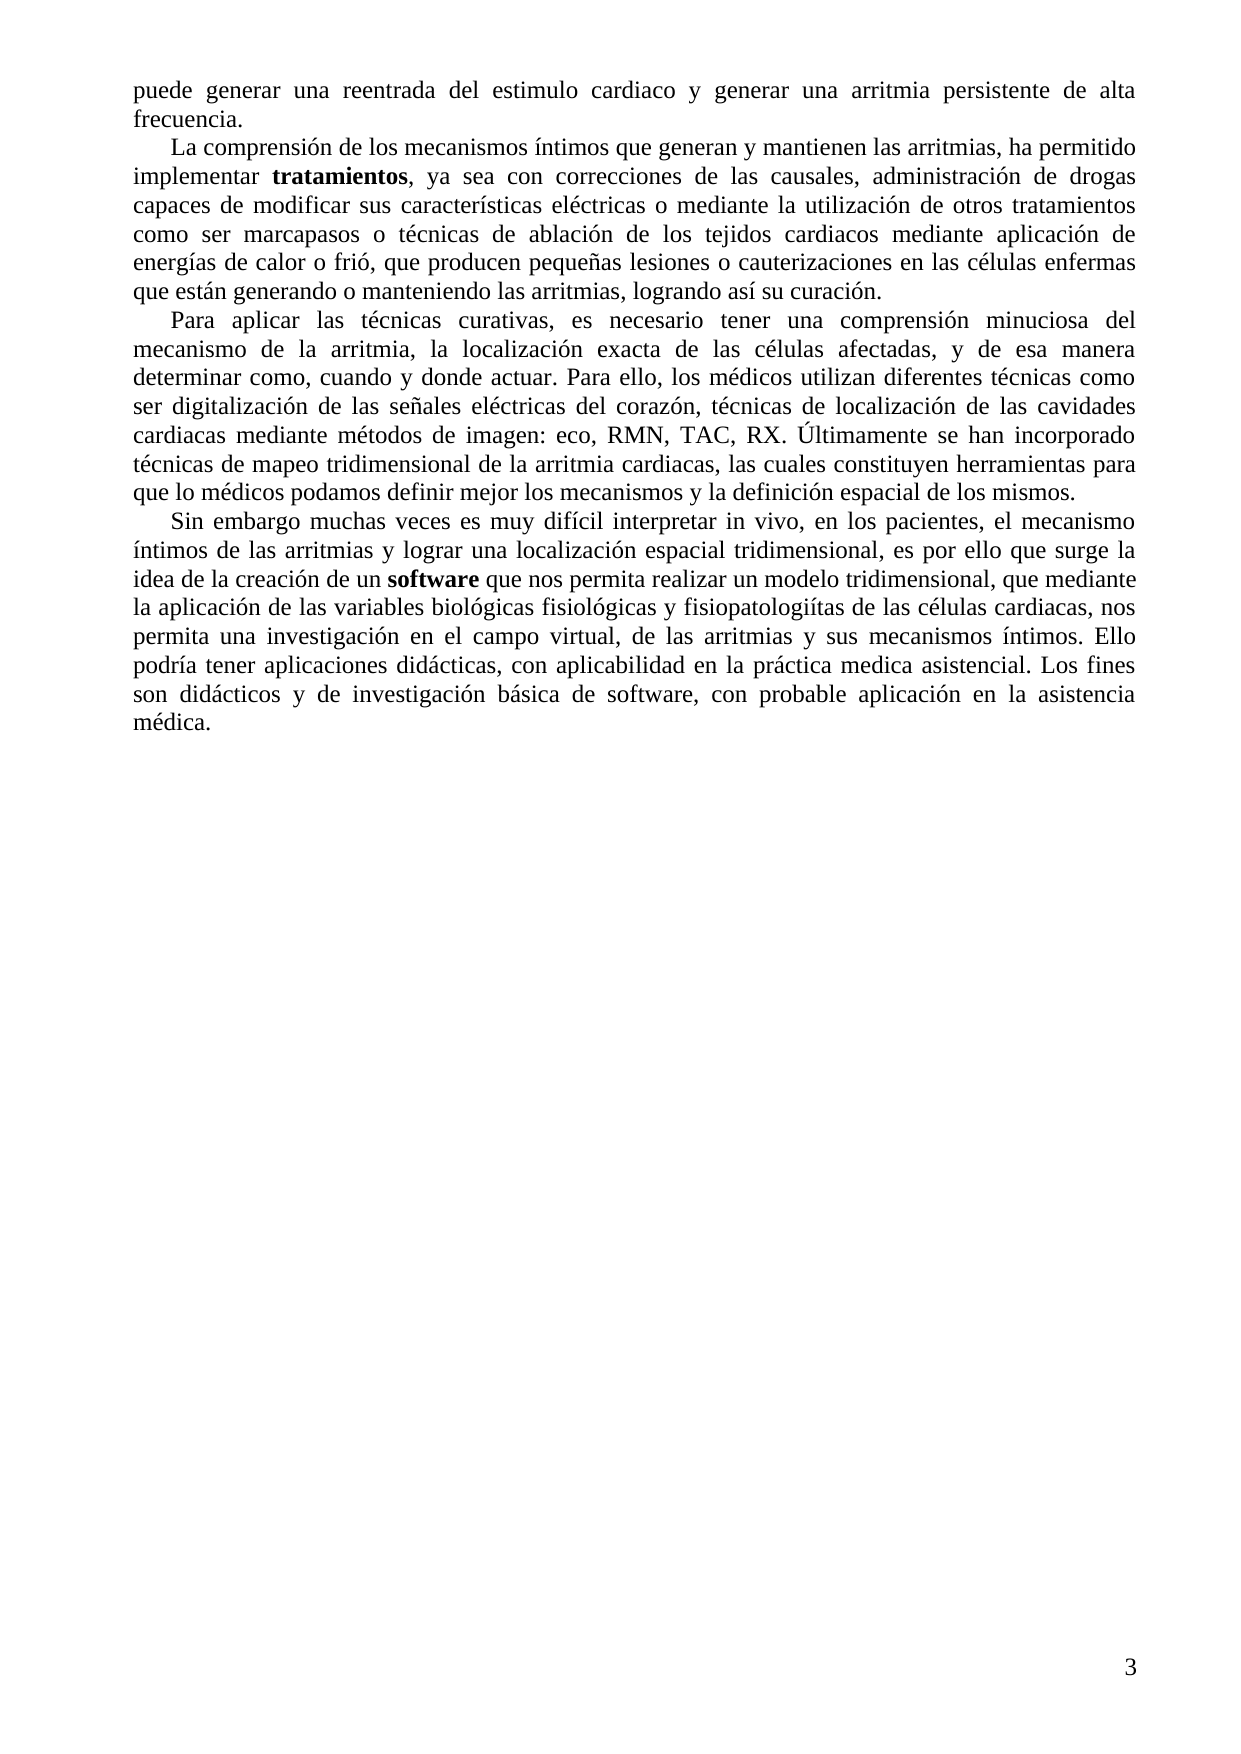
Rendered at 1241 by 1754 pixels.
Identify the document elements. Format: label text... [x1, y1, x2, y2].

text La comprensión de los mecanismos íntimos que generan y mantienen las arritmias, ha permitido implementar tratamientos, ya sea con correcciones de las causales, administración de drogas capaces de modificar sus características eléctricas o mediante la utilización de otros tratamientos como ser marcapasos o técnicas de ablación de los tejidos cardiacos mediante aplicación de energías de calor o frió, que producen pequeñas lesiones o cauterizaciones en las células enfermas que están generando o manteniendo las arritmias, logrando así su curación. [133, 132, 1137, 305]
text Para aplicar las técnicas curativas, es necesario tener una comprensión minuciosa del mecanismo de la arritmia, la localización exacta de las células afectadas, y de esa manera determinar como, cuando y donde actuar. Para ello, los médicos utilizan diferentes técnicas como ser digitalización de las señales eléctricas del corazón, técnicas de localización de las cavidades cardiacas mediante métodos de imagen: eco, RMN, TAC, RX. Últimamente se han incorporado técnicas de mapeo tridimensional de la arritmia cardiacas, las cuales constituyen herramientas para que lo médicos podamos definir mejor los mecanismos y la definición espacial de los mismos. [133, 305, 1137, 506]
text Sin embargo muchas veces es muy difícil interpretar in vivo, en los pacientes, el mecanismo íntimos de las arritmias y lograr una localización espacial tridimensional, es por ello que surge la idea de la creación de un software que nos permita realizar un modelo tridimensional, que mediante la aplicación de las variables biológicas fisiológicas y fisiopatologiítas de las células cardiacas, nos permita una investigación en el campo virtual, de las arritmias y sus mecanismos íntimos. Ello podría tener aplicaciones didácticas, con aplicabilidad en la práctica medica asistencial. Los fines son didácticos y de investigación básica de software, con probable aplicación en la asistencia médica. [133, 506, 1137, 736]
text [133, 75, 1137, 132]
